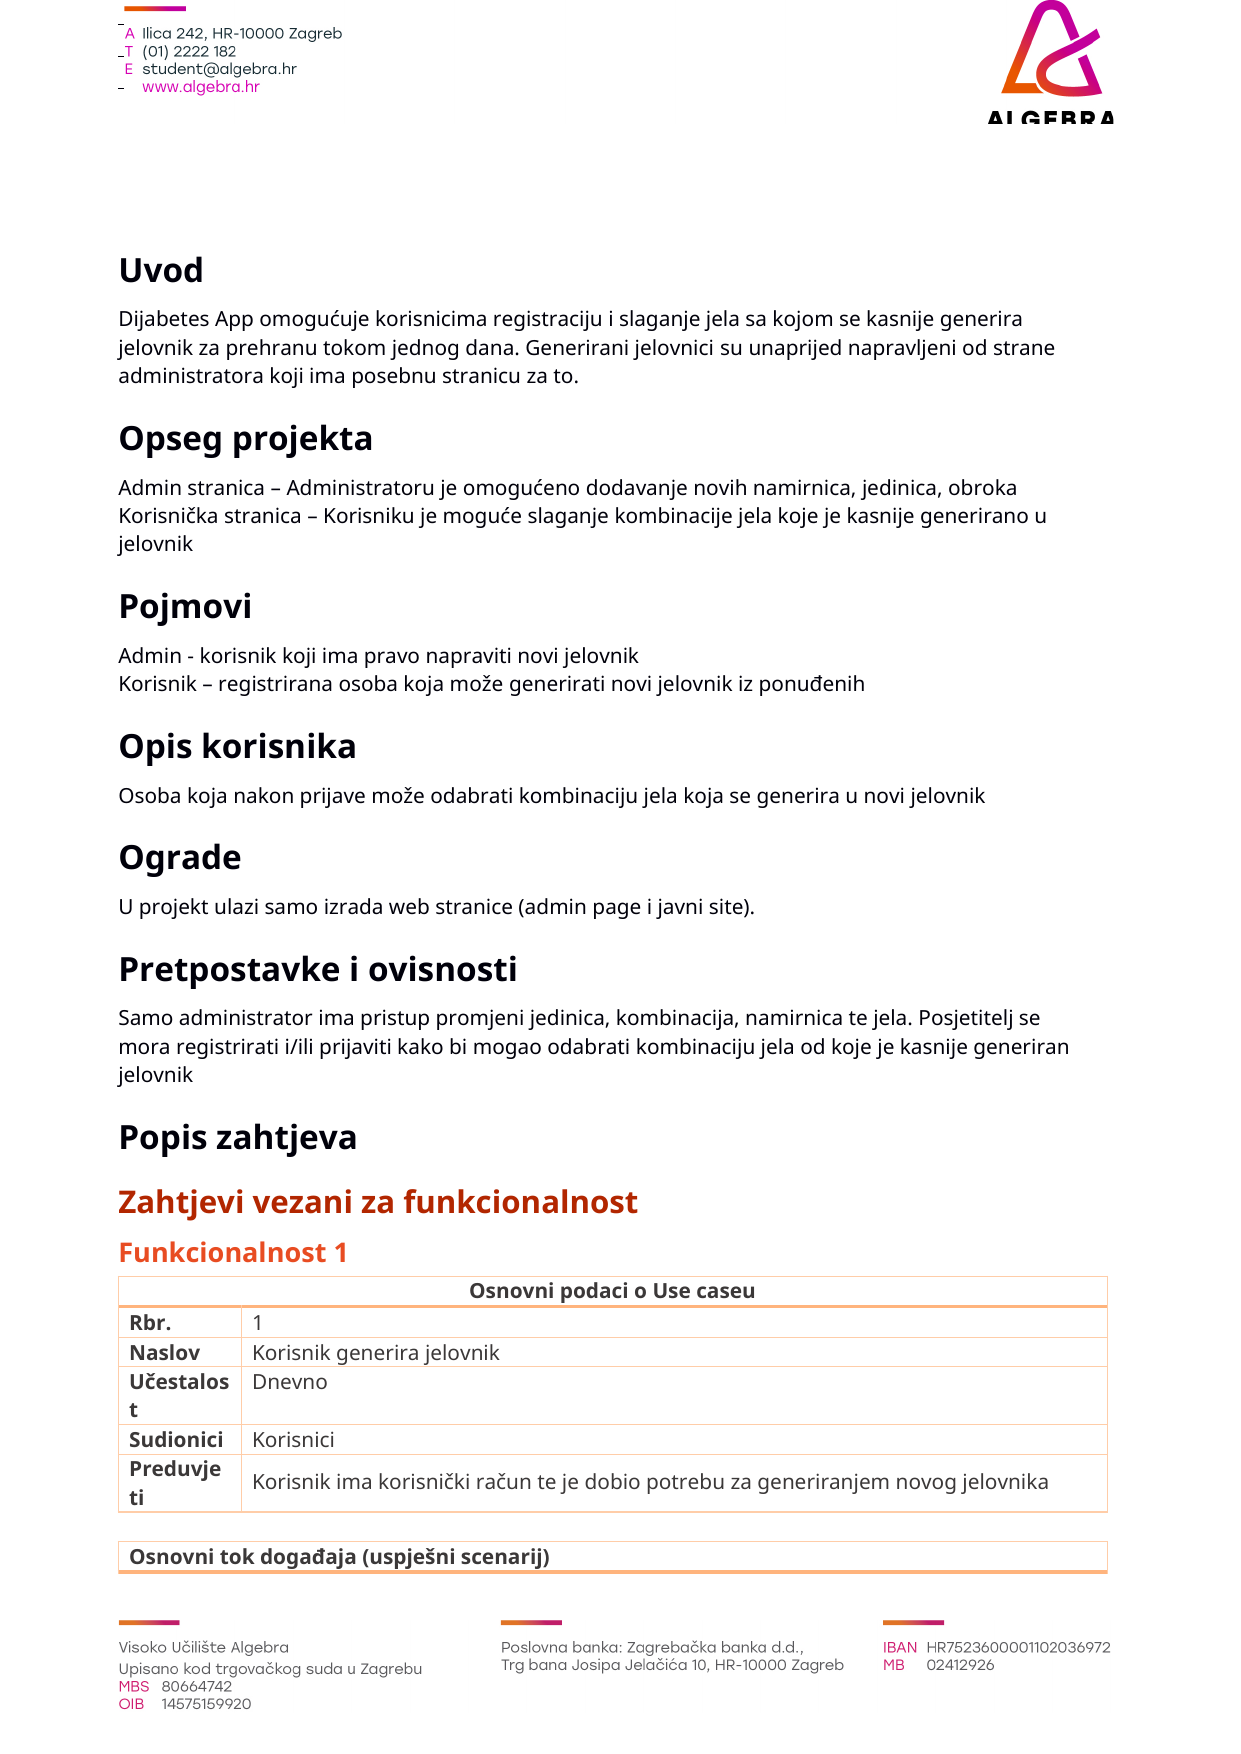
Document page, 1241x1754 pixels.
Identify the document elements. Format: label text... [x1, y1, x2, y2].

table_cell Dnevno [242, 1367, 1107, 1424]
table_cell Učestalost [119, 1367, 241, 1424]
table_cell Naslov [119, 1338, 241, 1366]
text Korisnik – registrirana osoba koja može generirati novi jelovnik iz ponuđenih [118, 669, 1092, 698]
picture [118, 1620, 1111, 1713]
table_header Osnovni tok događaja (uspješni scenarij) [119, 1542, 1107, 1570]
text Osoba koja nakon prijave može odabrati kombinaciju jela koja se generira u novi jelovnik [118, 781, 1092, 809]
text Korisnička stranica – Korisniku je moguće slaganje kombinacije jela koje je kasnije generirano u jelovnik [118, 501, 1092, 558]
picture [124, 0, 1113, 124]
text Samo administrator ima pristup promjeni jedinica, kombinacija, namirnica te jela. Posjetitelj se mora registrirati i/ili prijaviti kako bi mogao odabrati kombinaciju jela od koje je kasnije generiran jelovnik [118, 1003, 1092, 1089]
table_cell Sudionici [119, 1425, 241, 1453]
table_cell Korisnik ima korisnički račun te je dobio potrebu za generiranjem novog jelovnika [242, 1455, 1107, 1511]
text Dijabetes App omogućuje korisnicima registraciju i slaganje jela sa kojom se kasnije generira jelovnik za prehranu tokom jednog dana. Generirani jelovnici su unaprijed napravljeni od strane administratora koji ima posebnu stranicu za to. [118, 304, 1092, 390]
subtitle Ograde [118, 834, 1092, 879]
subtitle Opseg projekta [118, 415, 1092, 460]
subtitle Popis zahtjeva [118, 1114, 1092, 1159]
subtitle Pretpostavke i ovisnosti [118, 946, 1092, 991]
subtitle Funkcionalnost 1 [118, 1233, 1092, 1270]
text U projekt ulazi samo izrada web stranice (admin page i javni site). [118, 892, 1092, 921]
table_cell Korisnici [242, 1425, 1107, 1453]
table_cell Rbr. [119, 1308, 241, 1337]
subtitle Zahtjevi vezani za funkcionalnost [118, 1180, 1092, 1223]
table_header Osnovni podaci o Use caseu [119, 1277, 1107, 1305]
table_cell Preduvjeti [119, 1455, 241, 1511]
subtitle Pojmovi [118, 583, 1092, 628]
table_cell 1 [242, 1308, 1107, 1337]
text Admin - korisnik koji ima pravo napraviti novi jelovnik [118, 641, 1092, 669]
table_cell Korisnik generira jelovnik [242, 1338, 1107, 1366]
text Admin stranica – Administratoru je omogućeno dodavanje novih namirnica, jedinica, obroka [118, 473, 1092, 501]
subtitle Opis korisnika [118, 723, 1092, 768]
subtitle Uvod [118, 247, 1092, 292]
